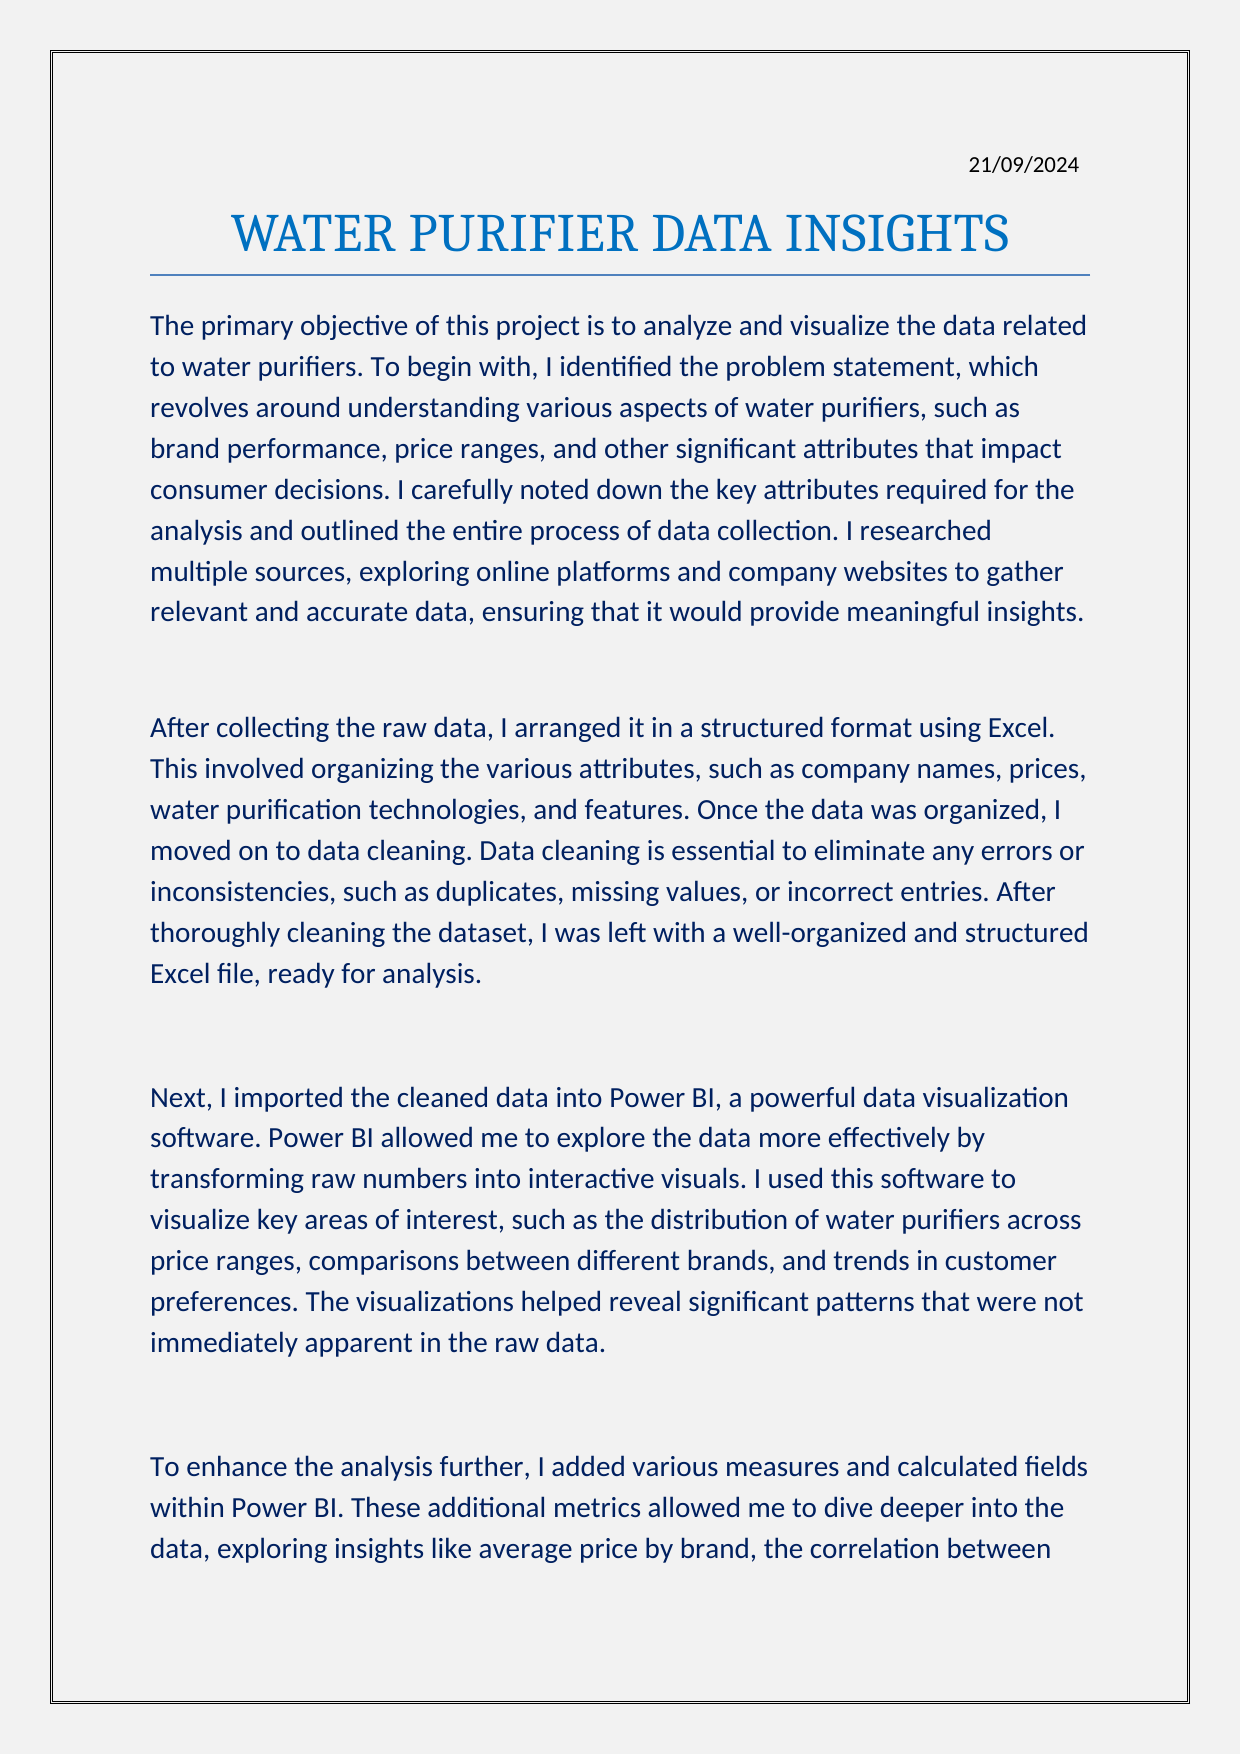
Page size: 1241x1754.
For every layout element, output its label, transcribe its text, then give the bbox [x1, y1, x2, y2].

text The primary objective of this project is to analyze and visualize the data related to water purifiers. To begin with, I identified the problem statement, which revolves around understanding various aspects of water purifiers, such as brand performance, price ranges, and other significant attributes that impact consumer decisions. I carefully noted down the key attributes required for the analysis and outlined the entire process of data collection. I researched multiple sources, exploring online platforms and company websites to gather relevant and accurate data, ensuring that it would provide meaningful insights. [150, 307, 1090, 629]
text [150, 1448, 1090, 1565]
text 21/09/2024 [150, 150, 1090, 178]
text Next, I imported the cleaned data into Power BI, a powerful data visualization software. Power BI allowed me to explore the data more effectively by transforming raw numbers into interactive visuals. I used this software to visualize key areas of interest, such as the distribution of water purifiers across price ranges, comparisons between different brands, and trends in customer preferences. The visualizations helped reveal significant patterns that were not immediately apparent in the raw data. [150, 1079, 1090, 1360]
text After collecting the raw data, I arranged it in a structured format using Excel. This involved organizing the various attributes, such as company names, prices, water purification technologies, and features. Once the data was organized, I moved on to data cleaning. Data cleaning is essential to eliminate any errors or inconsistencies, such as duplicates, missing values, or incorrect entries. After thoroughly cleaning the dataset, I was left with a well-organized and structured Excel file, ready for analysis. [150, 709, 1090, 991]
title WATER PURIFIER DATA INSIGHTS [150, 203, 1090, 274]
